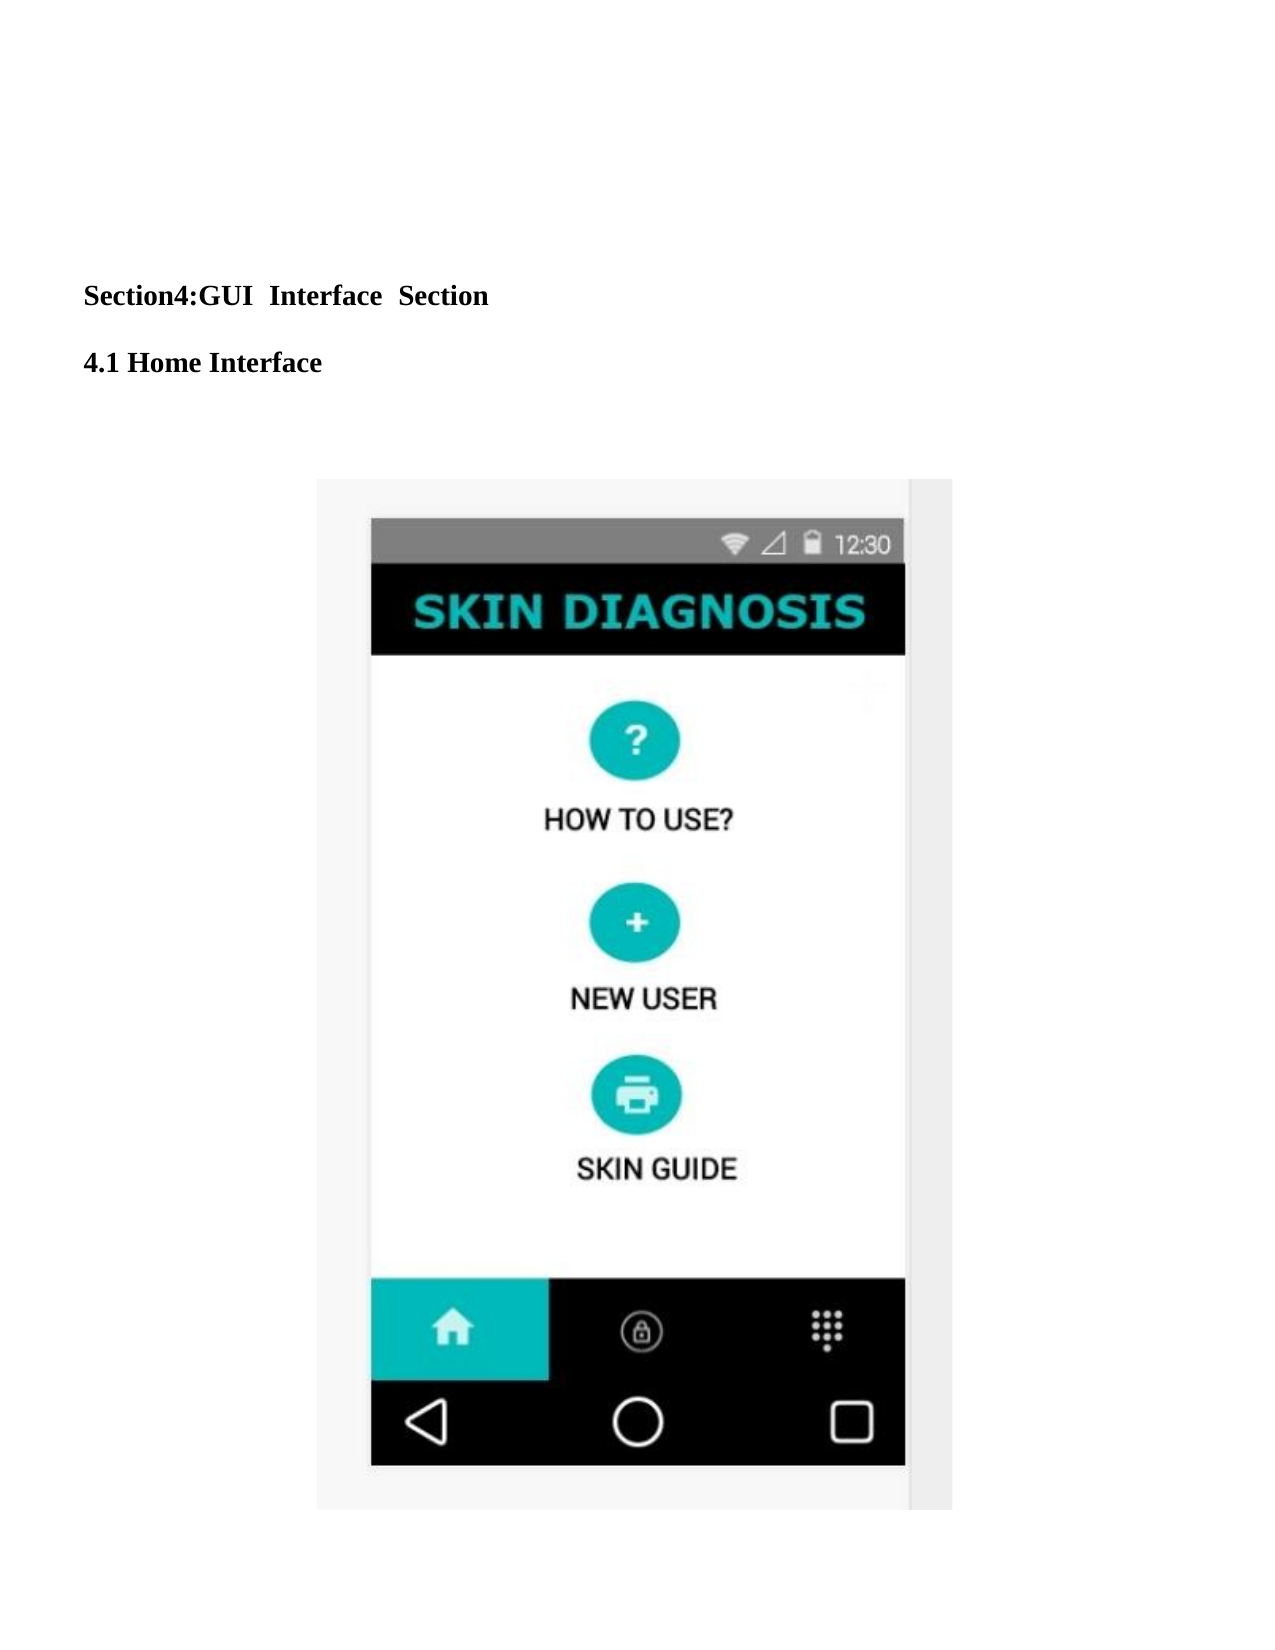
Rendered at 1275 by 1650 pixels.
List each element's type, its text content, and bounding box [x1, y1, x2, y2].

subtitle Section4:GUI Interface Section 4.1 Home Interface [83, 278, 489, 378]
picture [316, 479, 953, 1510]
